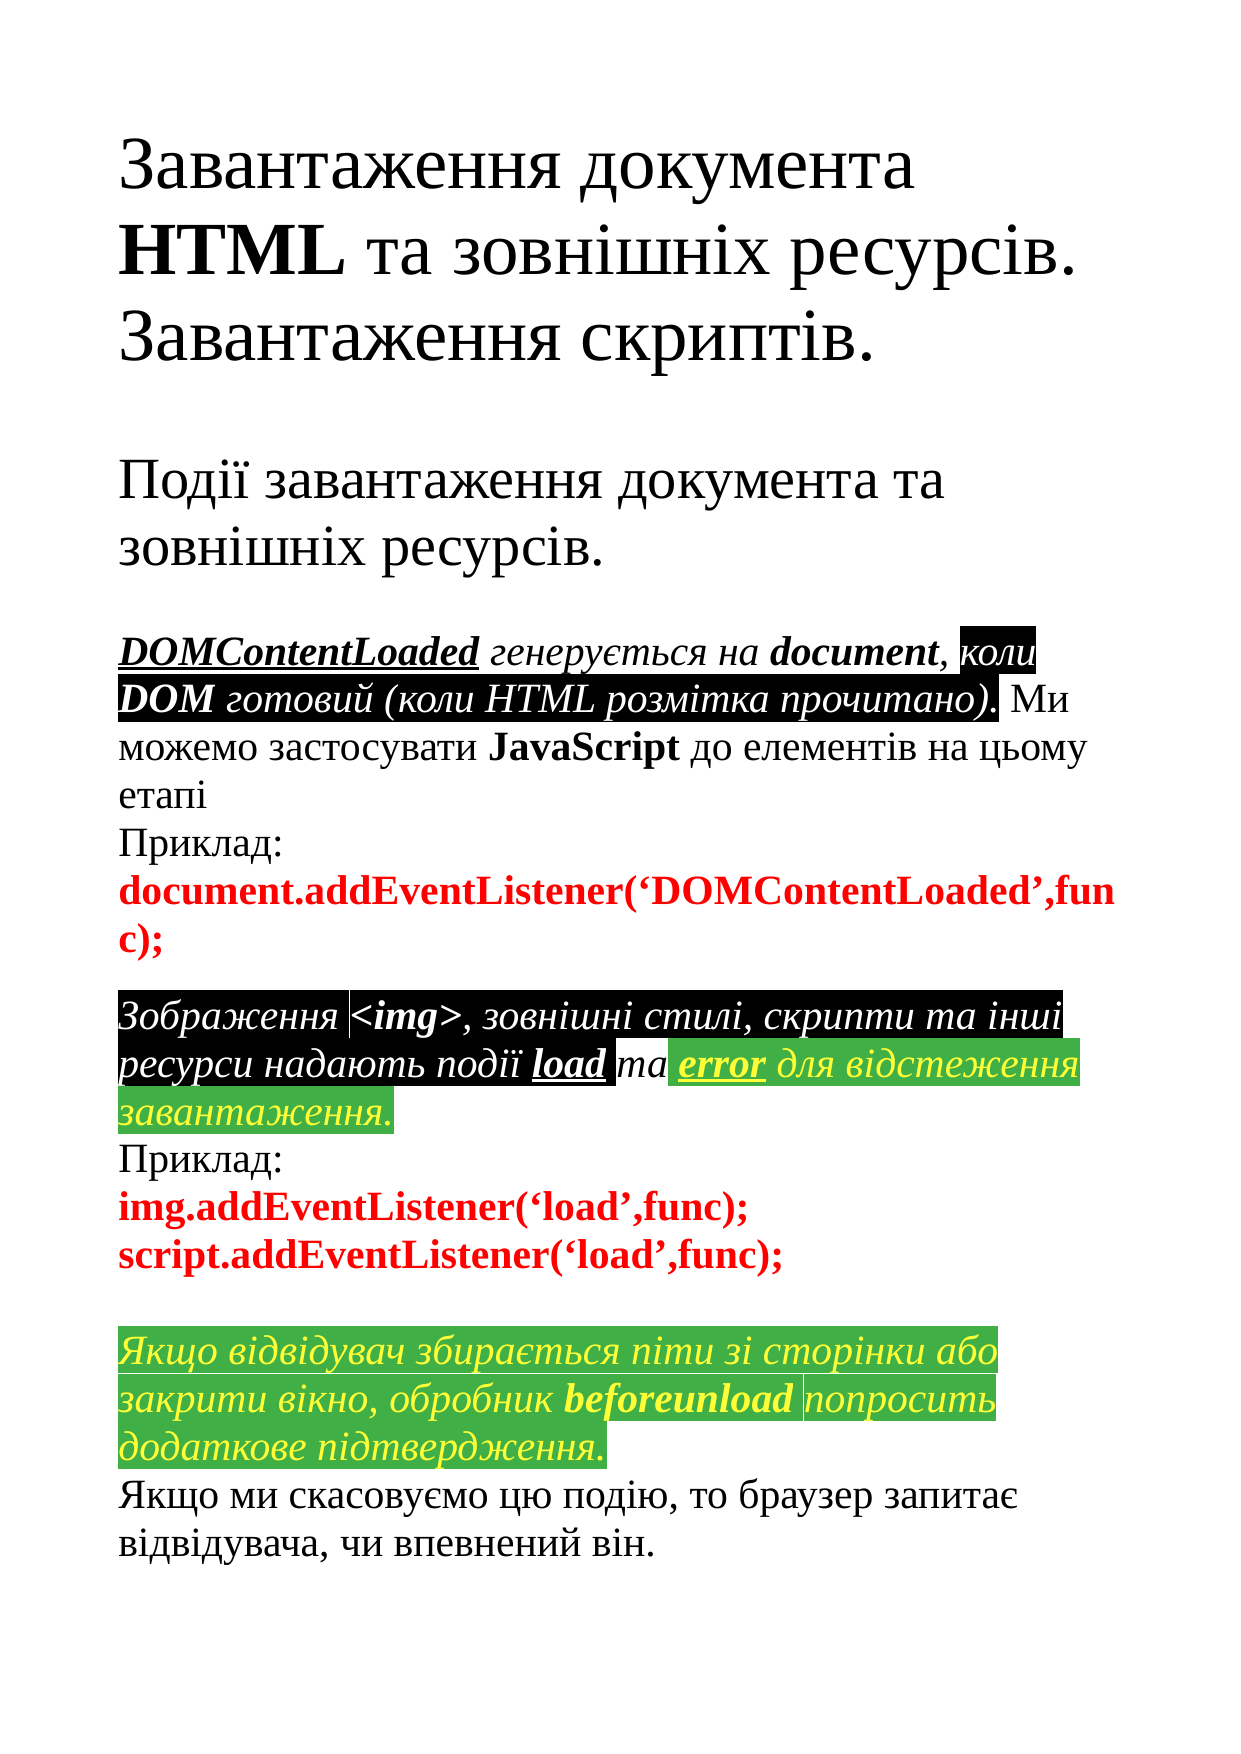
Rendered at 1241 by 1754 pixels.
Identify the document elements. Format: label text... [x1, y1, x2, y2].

text Якщо ми скасовуємо цю подію, то браузер запитає відвідувача, чи впевнений він. [118, 1469, 1122, 1565]
text Зображення <img>, зовнішні стилі, скрипти та інші ресурси надають події load та error для відстеження завантаження. [394, 990, 1122, 1134]
text script.addEventListener(‘load’,func); [118, 1230, 1122, 1278]
text DOMContentLoaded генерується на document, коли DOM готовий (коли HTML розмітка прочитано). Ми можемо застосувати JavaScript до елементів на цьому етапі [118, 626, 1122, 818]
text img.addEventListener(‘load’,func); [118, 1182, 1122, 1230]
text Якщо відвідувач збирається піти зі сторінки або закрити вікно, обробник beforeunload попросить додаткове підтвердження. [118, 1326, 1122, 1469]
text Приклад: [118, 1134, 1122, 1182]
text document.addEventListener(‘DOMContentLoaded’,func); [118, 866, 1122, 961]
text Приклад: [118, 818, 1122, 866]
text Завантаження документа HTML та зовнішніх ресурсів. Завантаження скриптів. [118, 118, 1122, 377]
text Події завантаження документа та зовнішніх ресурсів. [118, 444, 1122, 578]
